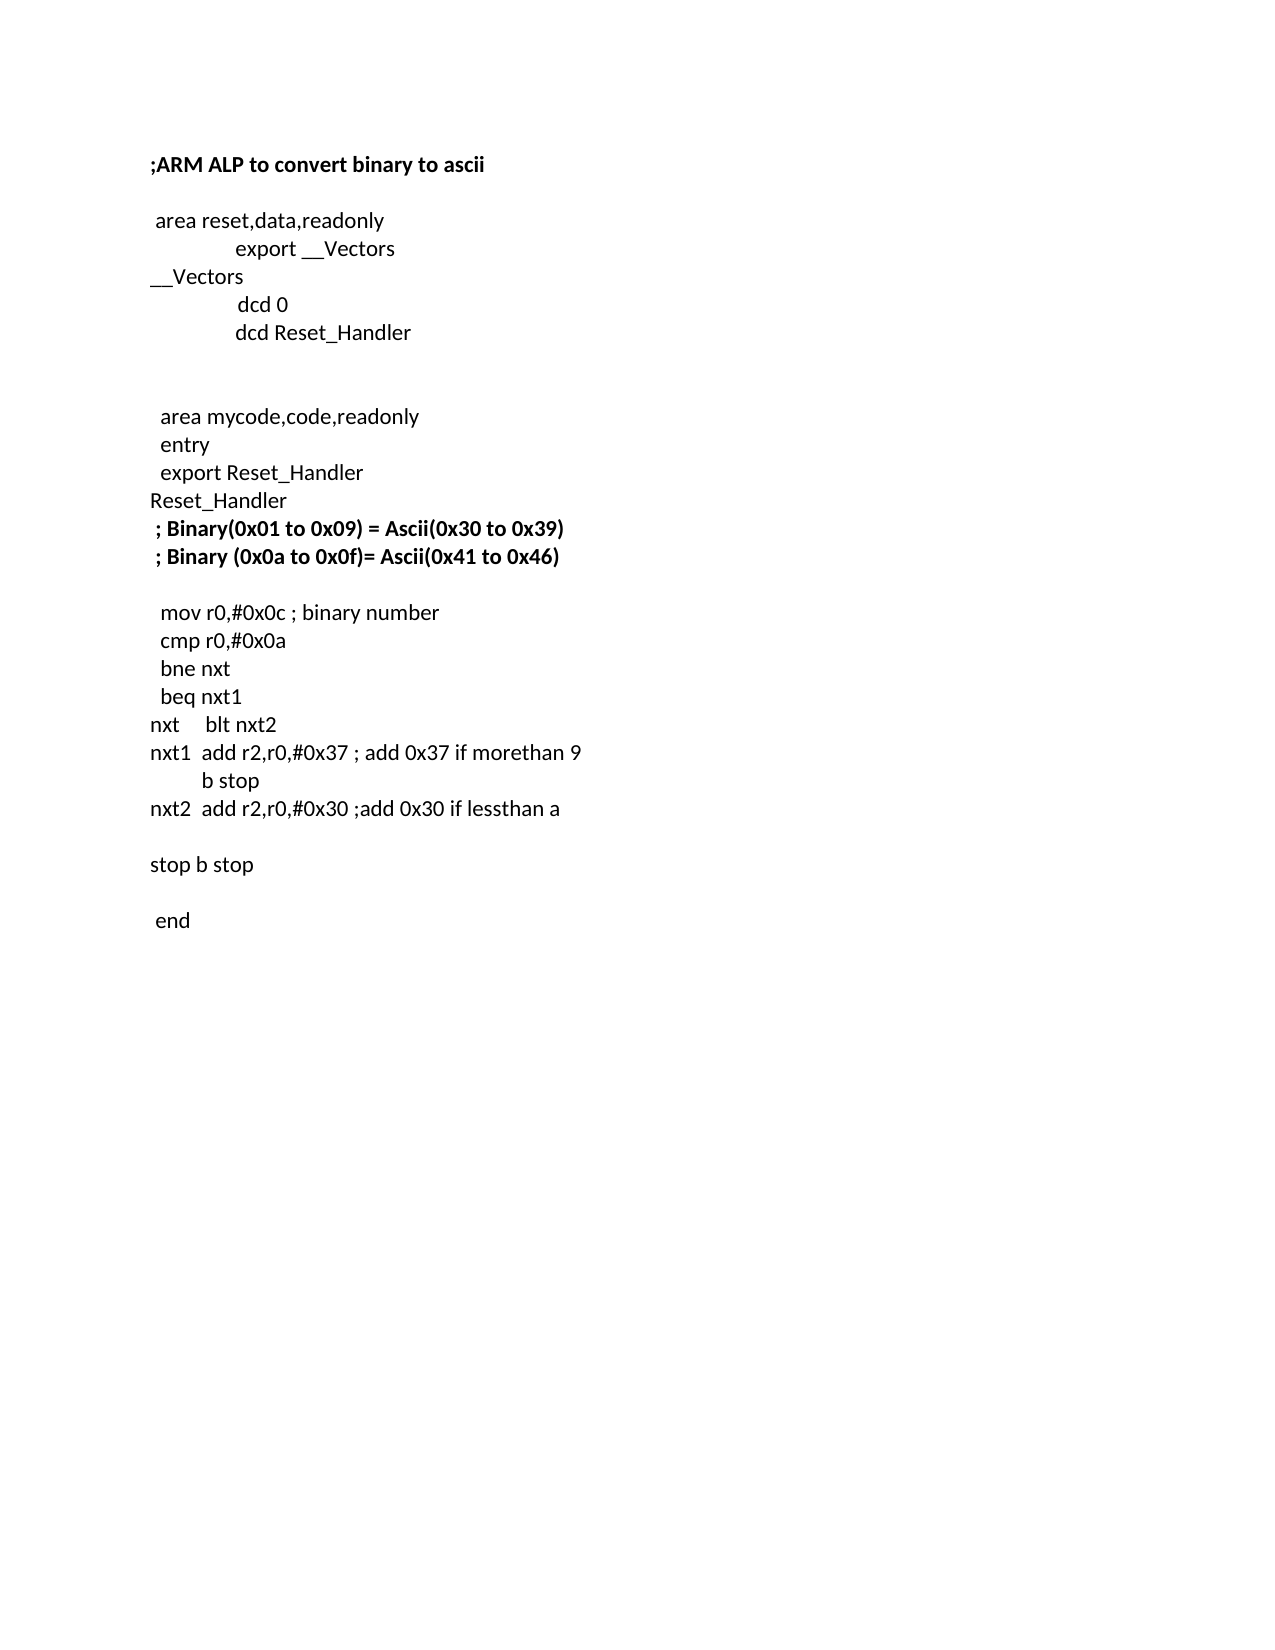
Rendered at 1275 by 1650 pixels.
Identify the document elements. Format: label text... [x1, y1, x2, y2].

text mov r0,#0x0c ; binary number [150, 598, 1125, 626]
text nxt1 add r2,r0,#0x37 ; add 0x37 if morethan 9 [150, 738, 1125, 766]
text ; Binary (0x0a to 0x0f)= Ascii(0x41 to 0x46) [150, 542, 1125, 570]
text ;ARM ALP to convert binary to ascii [150, 150, 1125, 178]
text dcd 0 [150, 290, 1125, 318]
text stop b stop [150, 851, 1125, 878]
text beq nxt1 [150, 682, 1125, 710]
text export Reset_Handler [150, 458, 1125, 486]
text bne nxt [150, 654, 1125, 682]
text area mycode,code,readonly [150, 402, 1125, 430]
text entry [150, 430, 1125, 458]
text end [150, 907, 1125, 934]
text nxt blt nxt2 [150, 710, 1125, 738]
text dcd Reset_Handler [150, 318, 1125, 346]
text export __Vectors [150, 234, 1125, 262]
text Reset_Handler [150, 486, 1125, 514]
text b stop [150, 766, 1125, 794]
text cmp r0,#0x0a [150, 626, 1125, 654]
text ; Binary(0x01 to 0x09) = Ascii(0x30 to 0x39) [150, 514, 1125, 542]
text area reset,data,readonly [150, 206, 1125, 234]
text __Vectors [150, 262, 1125, 290]
text nxt2 add r2,r0,#0x30 ;add 0x30 if lessthan a [150, 794, 1125, 822]
